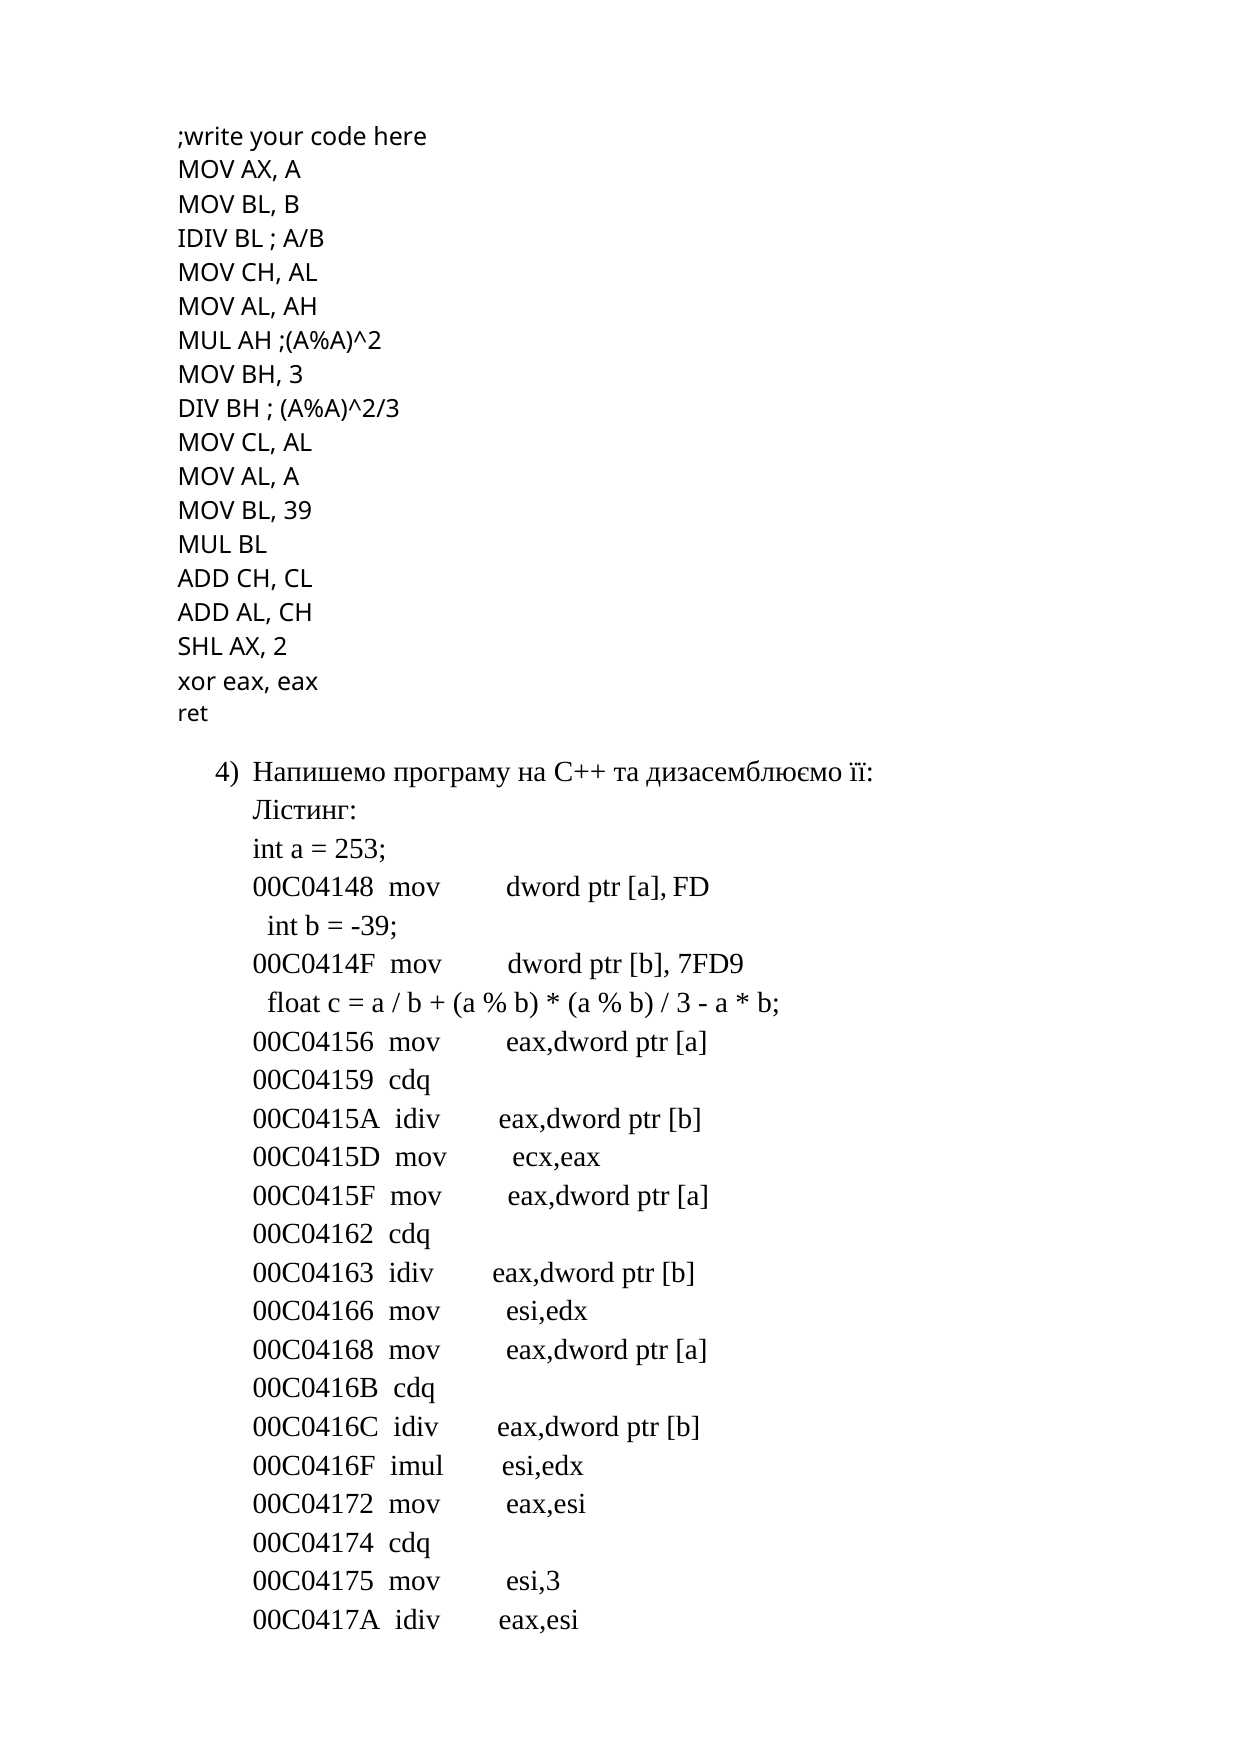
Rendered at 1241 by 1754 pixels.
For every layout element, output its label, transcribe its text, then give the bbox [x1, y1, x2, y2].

text ADD AL, CH [177, 595, 1152, 629]
list 00C0417A idiv eax,esi [252, 1602, 1152, 1635]
text ret [177, 697, 1152, 728]
text MOV AX, A [177, 152, 1152, 186]
text MUL AH ;(A%A)^2 [177, 322, 1152, 357]
list 00C04163 idiv eax,dword ptr [b] [252, 1255, 1152, 1288]
text MOV AL, A [177, 459, 1152, 493]
text DIV BH ; (A%A)^2/3 [177, 391, 1152, 425]
list 00C0416C idiv eax,dword ptr [b] [252, 1409, 1152, 1443]
list 00C0415A idiv eax,dword ptr [b] [252, 1101, 1152, 1134]
text SHL AX, 2 [177, 629, 1152, 663]
text MOV CL, AL [177, 425, 1152, 459]
list 00C0415D mov ecx,eax [252, 1139, 1152, 1173]
list 00C0414F mov dword ptr [b], 7FD9 [252, 947, 1152, 980]
text MOV BH, 3 [177, 357, 1152, 391]
text MOV BL, 39 [177, 493, 1152, 527]
list 00C0416F imul esi,edx [252, 1448, 1152, 1481]
list 00C04156 mov eax,dword ptr [a] [252, 1024, 1152, 1057]
text ADD CH, CL [177, 561, 1152, 595]
list int b = -39; [252, 908, 1152, 942]
text MOV BL, B [177, 186, 1152, 220]
text IDIV BL ; A/B [177, 220, 1152, 254]
list 00C04175 mov esi,3 [252, 1563, 1152, 1597]
text MOV CH, AL [177, 254, 1152, 288]
list 00C04148 mov dword ptr [a], FD [252, 869, 1152, 903]
list int a = 253; [252, 831, 1152, 864]
list 00C0416B cdq [252, 1371, 1152, 1404]
list 00C04166 mov esi,edx [252, 1293, 1152, 1327]
text MOV AL, AH [177, 288, 1152, 322]
list 00C04172 mov eax,esi [252, 1486, 1152, 1520]
text ;write your code here [177, 118, 1152, 152]
list float c = a / b + (a % b) * (a % b) / 3 - a * b; [252, 985, 1152, 1019]
list 00C0415F mov eax,dword ptr [a] [252, 1178, 1152, 1211]
list 00C04174 cdq [252, 1525, 1152, 1558]
list 00C04159 cdq [252, 1062, 1152, 1096]
list 00C04162 cdq [252, 1216, 1152, 1250]
list Напишемо програму на C++ та дизасемблюємо її: [215, 754, 1152, 787]
text MUL BL [177, 527, 1152, 561]
text xor eax, eax [177, 663, 1152, 697]
list Лістинг: [252, 792, 1152, 826]
list 00C04168 mov eax,dword ptr [a] [252, 1332, 1152, 1366]
